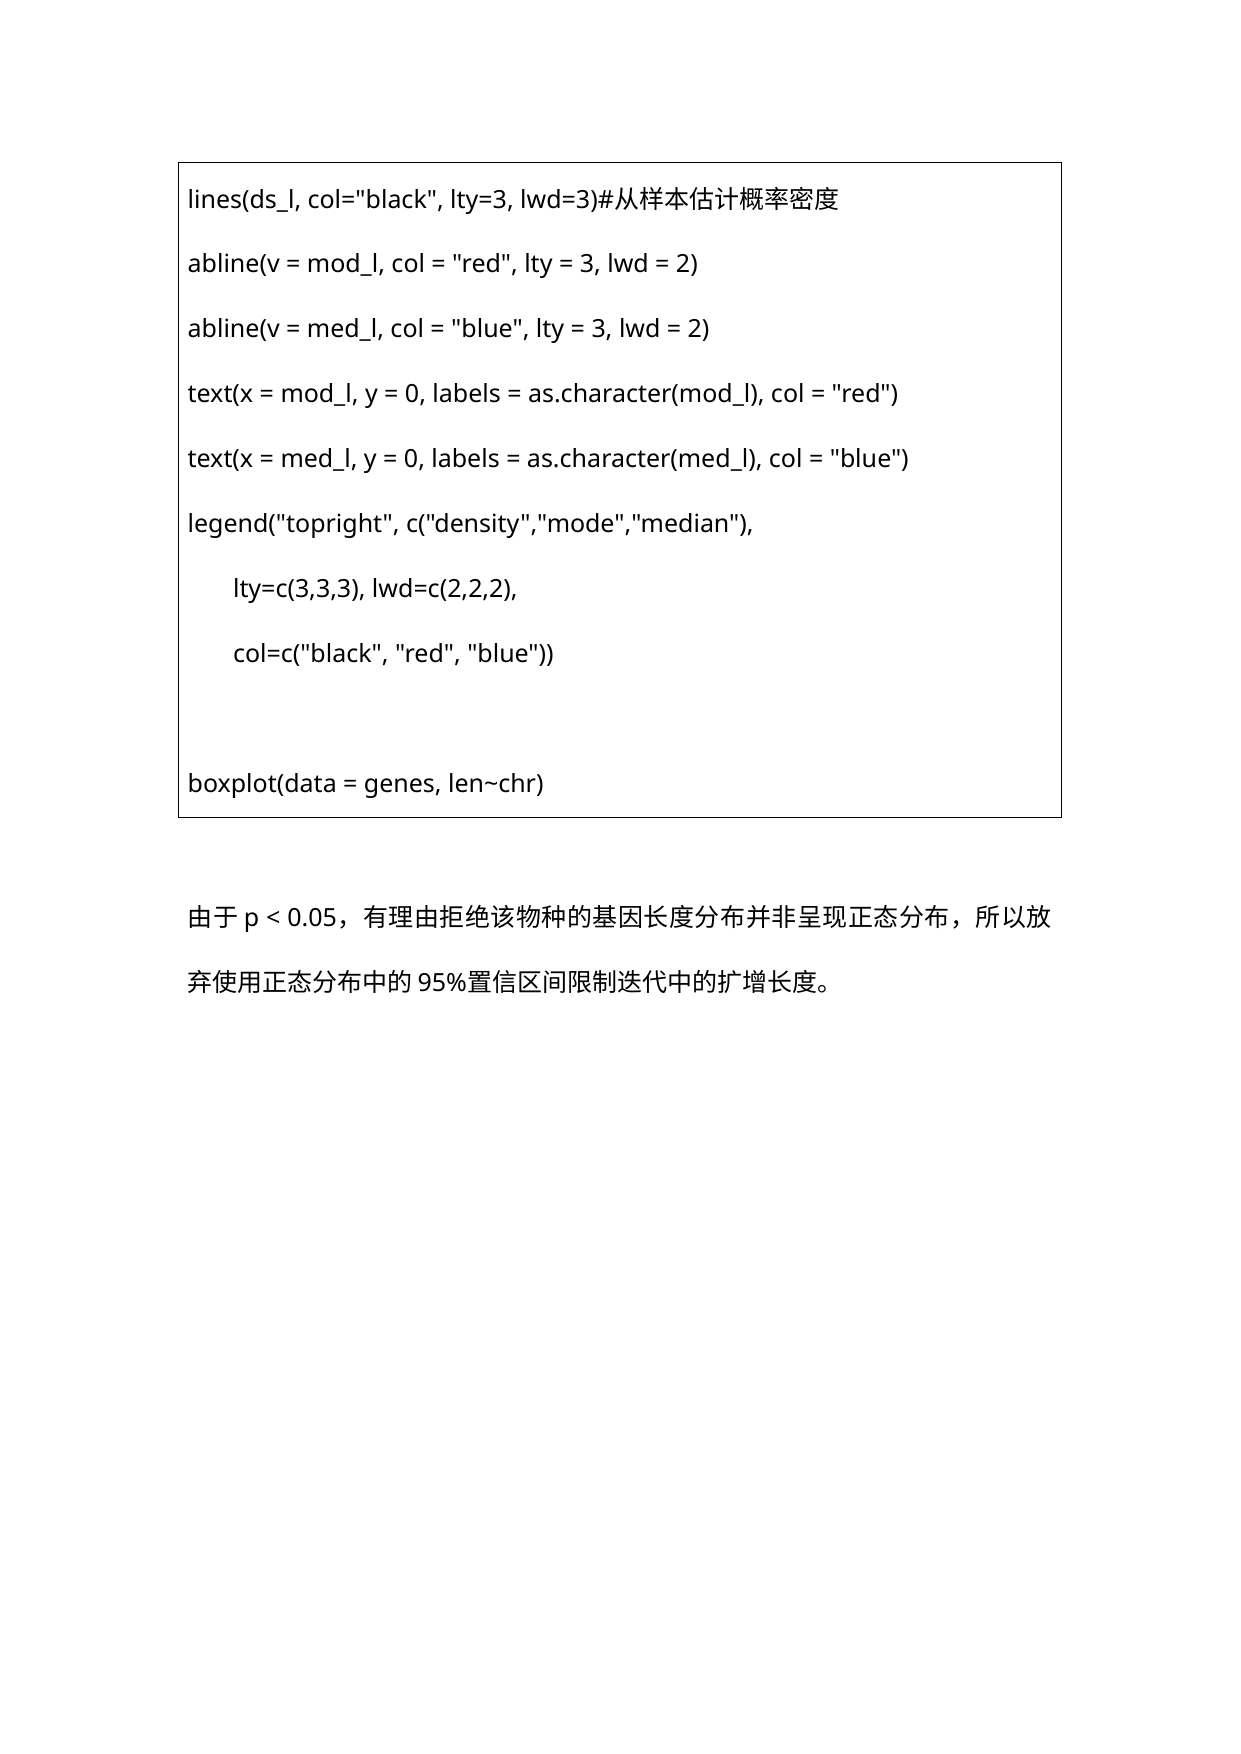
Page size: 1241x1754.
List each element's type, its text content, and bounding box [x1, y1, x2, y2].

text lty=c(3,3,3), lwd=c(2,2,2), [187, 555, 1053, 620]
text lines(ds_l, col="black", lty=3, lwd=3)#从样本估计概率密度 [179, 163, 1061, 230]
text boxplot(data = genes, len~chr) [179, 747, 1061, 817]
text abline(v = med_l, col = "blue", lty = 3, lwd = 2) [187, 295, 1053, 360]
text text(x = med_l, y = 0, labels = as.character(med_l), col = "blue") [187, 425, 1053, 490]
text legend("topright", c("density","mode","median"), [187, 490, 1053, 555]
text text(x = mod_l, y = 0, labels = as.character(mod_l), col = "red") [187, 360, 1053, 425]
text 由于p < 0.05，有理由拒绝该物种的基因长度分布并非呈现正态分布，所以放弃使用正态分布中的95%置信区间限制迭代中的扩增长度。 [187, 883, 1053, 1013]
text abline(v = mod_l, col = "red", lty = 3, lwd = 2) [187, 230, 1053, 295]
text col=c("black", "red", "blue")) [187, 620, 1053, 685]
